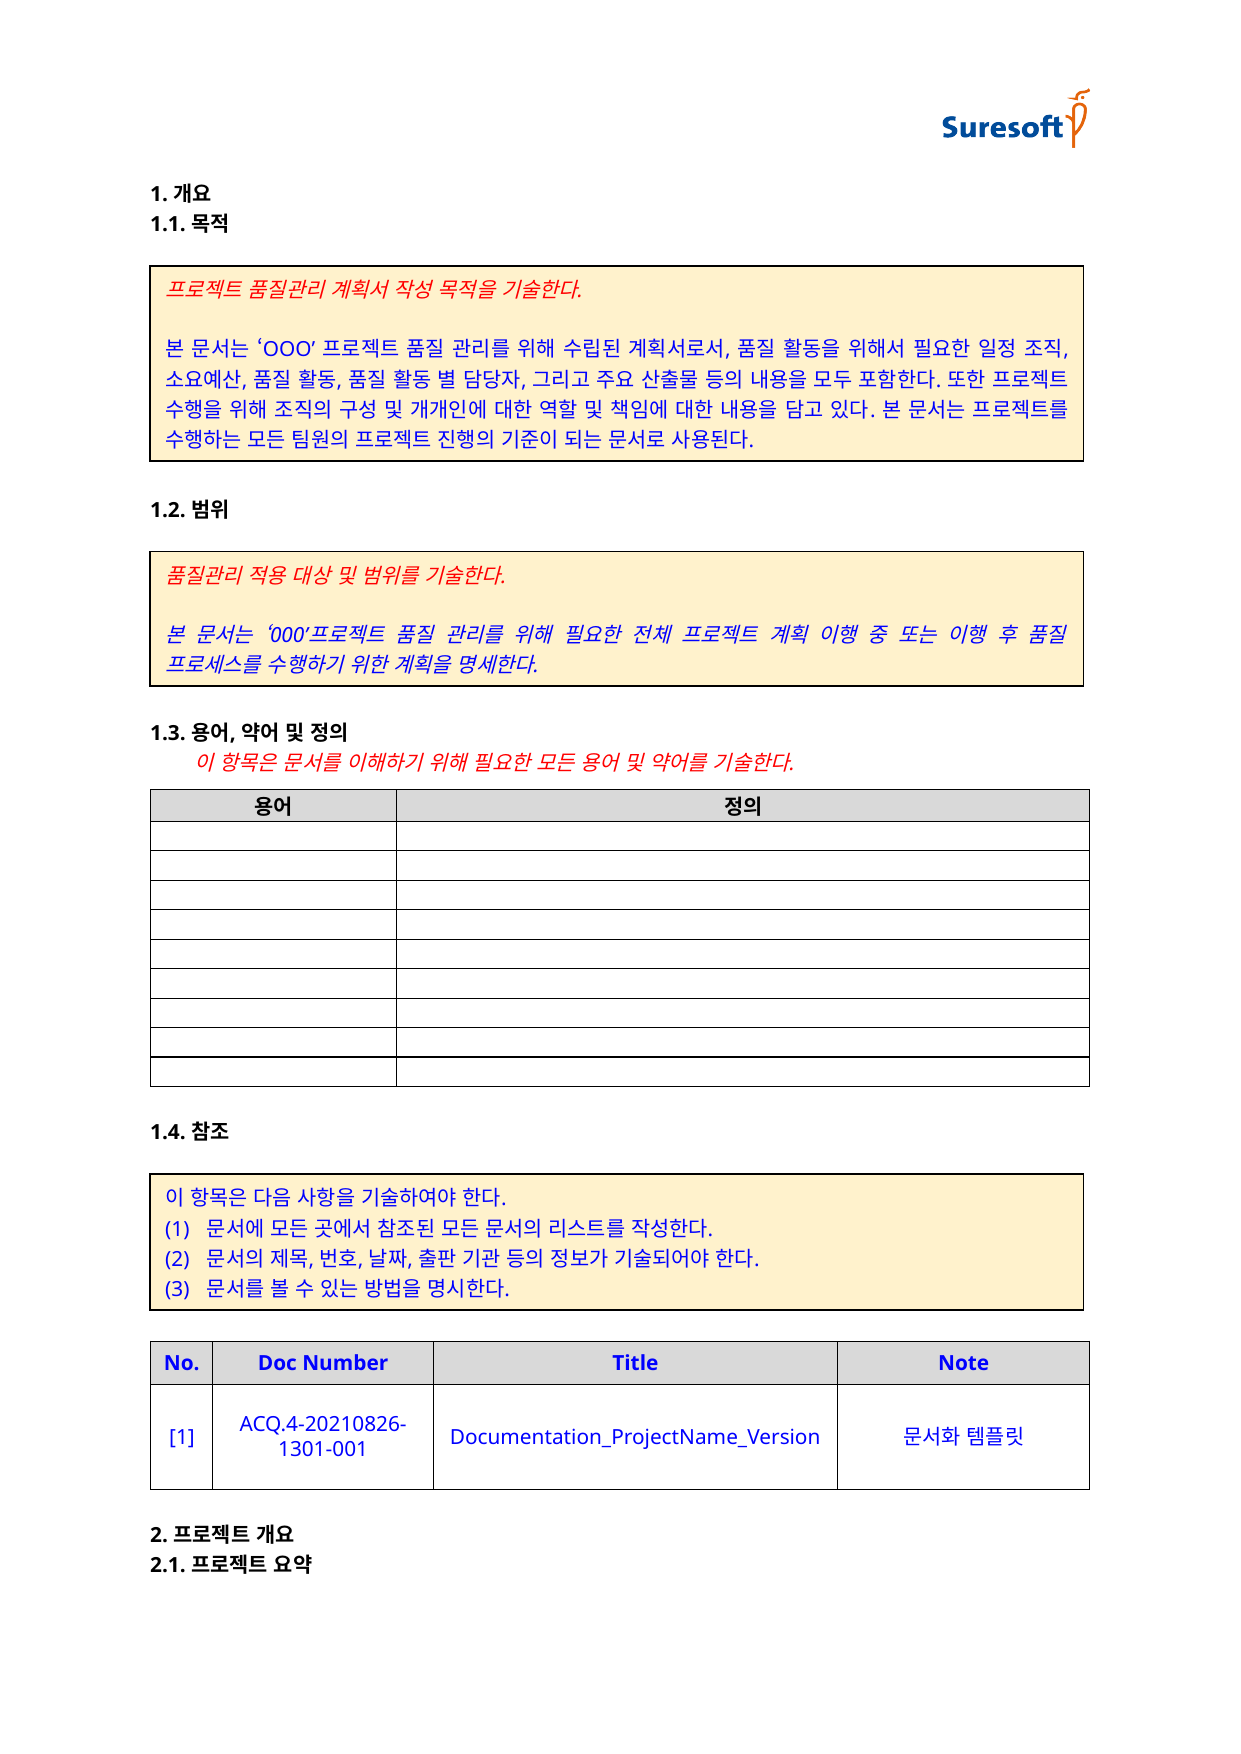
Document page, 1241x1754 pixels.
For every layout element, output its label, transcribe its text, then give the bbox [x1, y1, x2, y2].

table_cell [151, 910, 396, 938]
table_cell Documentation_ProjectName_Version [434, 1385, 837, 1488]
table_cell 문서화 템플릿 [838, 1385, 1089, 1488]
list 범위 [150, 493, 1090, 523]
table_cell [397, 969, 1089, 997]
table_cell [397, 999, 1089, 1027]
table_header Doc Number [213, 1342, 433, 1384]
table_cell [397, 881, 1089, 909]
list 용어, 약어 및 정의 [150, 716, 1090, 746]
table_header Note [838, 1342, 1089, 1384]
table_cell [397, 1028, 1089, 1056]
list 프로젝트 요약 [150, 1548, 1090, 1579]
table_cell [151, 1028, 396, 1056]
table_cell [151, 999, 396, 1027]
table_cell [151, 940, 396, 968]
list 개요 [150, 177, 1090, 207]
table_cell [397, 910, 1089, 938]
table_cell [151, 822, 396, 850]
list 프로젝트 개요 [150, 1518, 1090, 1548]
table_cell [397, 851, 1089, 879]
table_header Title [434, 1342, 837, 1384]
table_cell ACQ.4-20210826-1301-001 [213, 1385, 433, 1488]
list 이 항목은 문서를 이해하기 위해 필요한 모든 용어 및 약어를 기술한다. [194, 746, 1090, 777]
table_header 정의 [397, 790, 1089, 821]
table_cell [151, 881, 396, 909]
list 목적 [150, 207, 1090, 238]
table_header No. [151, 1342, 212, 1384]
table_cell [151, 969, 396, 997]
table_cell [1] [151, 1385, 212, 1488]
list 참조 [150, 1115, 1090, 1146]
table_cell [397, 1058, 1089, 1086]
table_cell [151, 851, 396, 879]
table_cell [151, 1058, 396, 1086]
table_cell [397, 822, 1089, 850]
table_header 용어 [151, 790, 396, 821]
table_cell [397, 940, 1089, 968]
picture [942, 88, 1091, 148]
